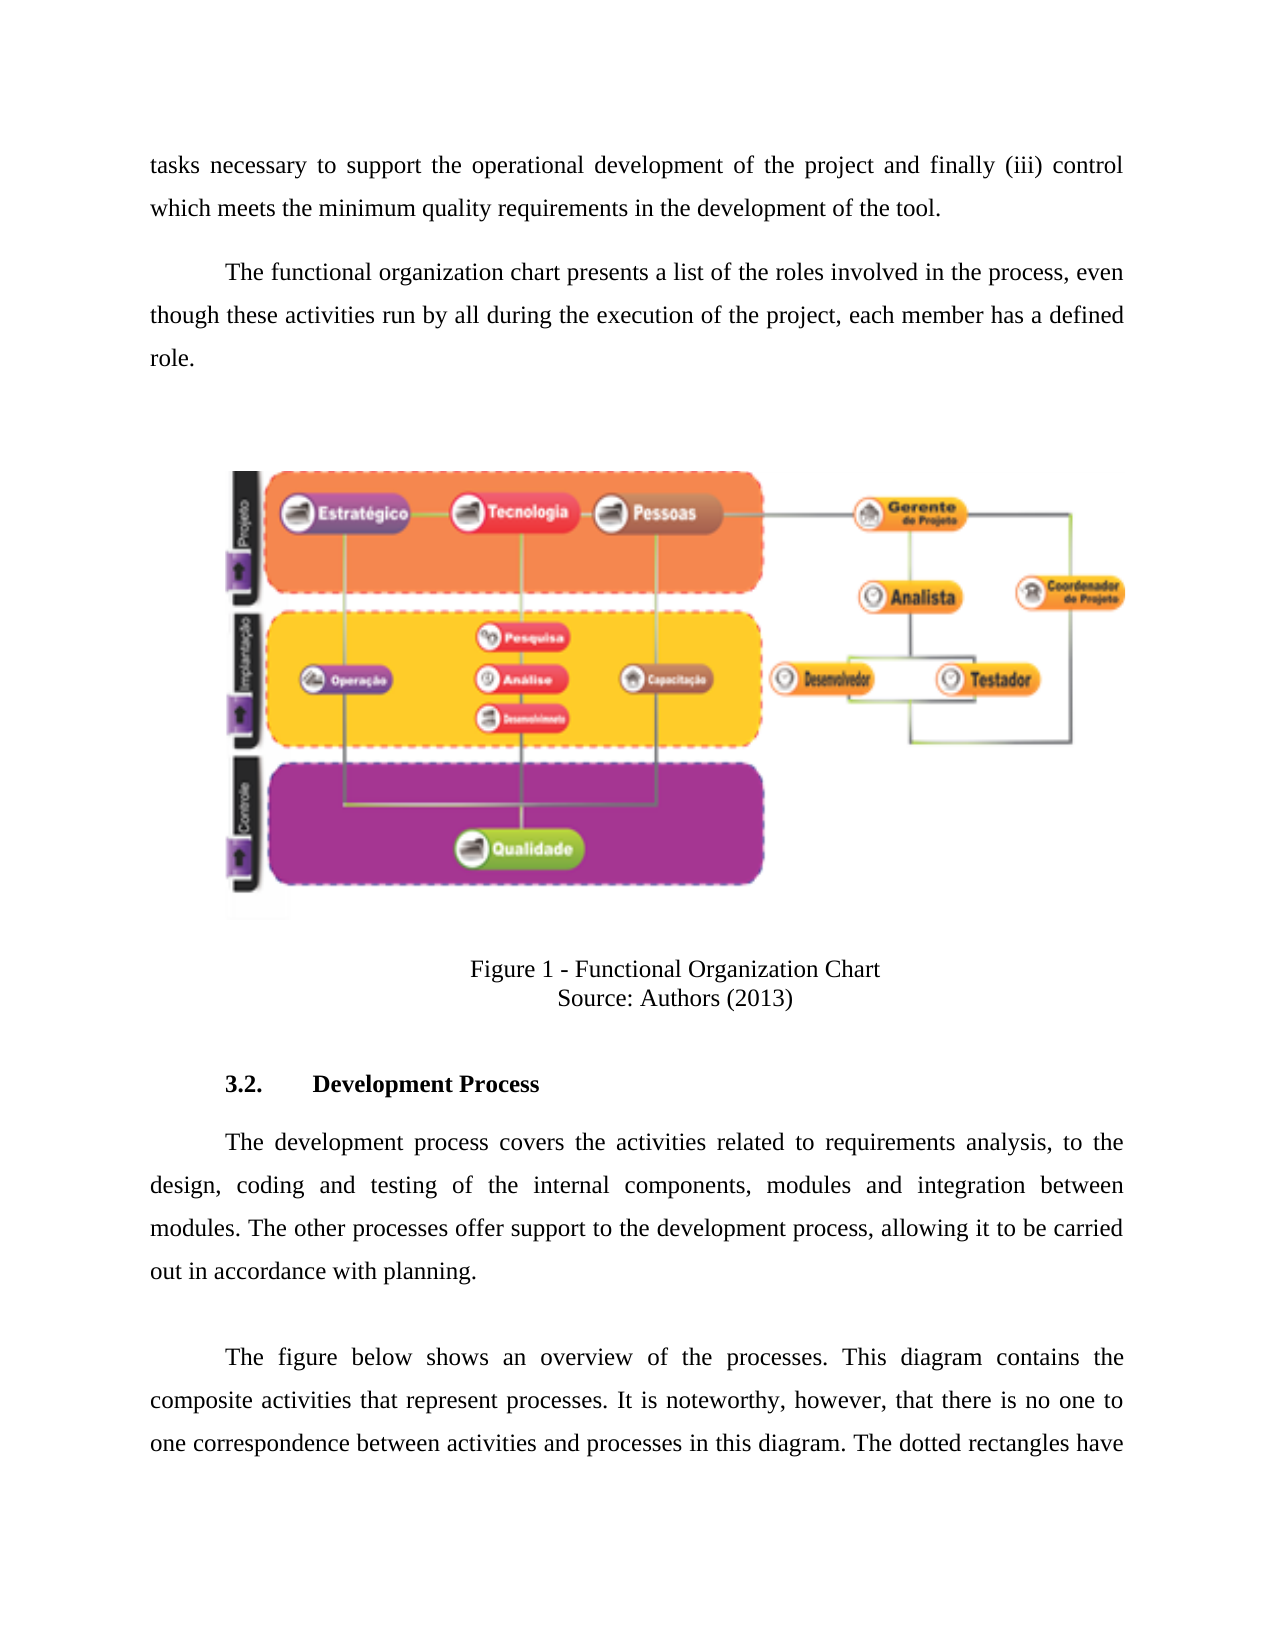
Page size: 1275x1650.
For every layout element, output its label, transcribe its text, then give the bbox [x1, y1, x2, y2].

picture [225, 471, 1125, 920]
list Development Process [225, 1069, 1125, 1098]
text The development process covers the activities related to requirements analysis, to the design, coding and testing of the internal components, modules and integration between modules. The other processes offer support to the development process, allowing it to be carried out in accordance with planning. [150, 1127, 1125, 1285]
text The functional organization chart presents a list of the roles involved in the process, even though these activities run by all during the execution of the project, each member has a defined role. [150, 257, 1125, 372]
text Figure 1 - Functional Organization Chart [150, 954, 1125, 983]
text Source: Authors (2013) [150, 983, 1125, 1012]
